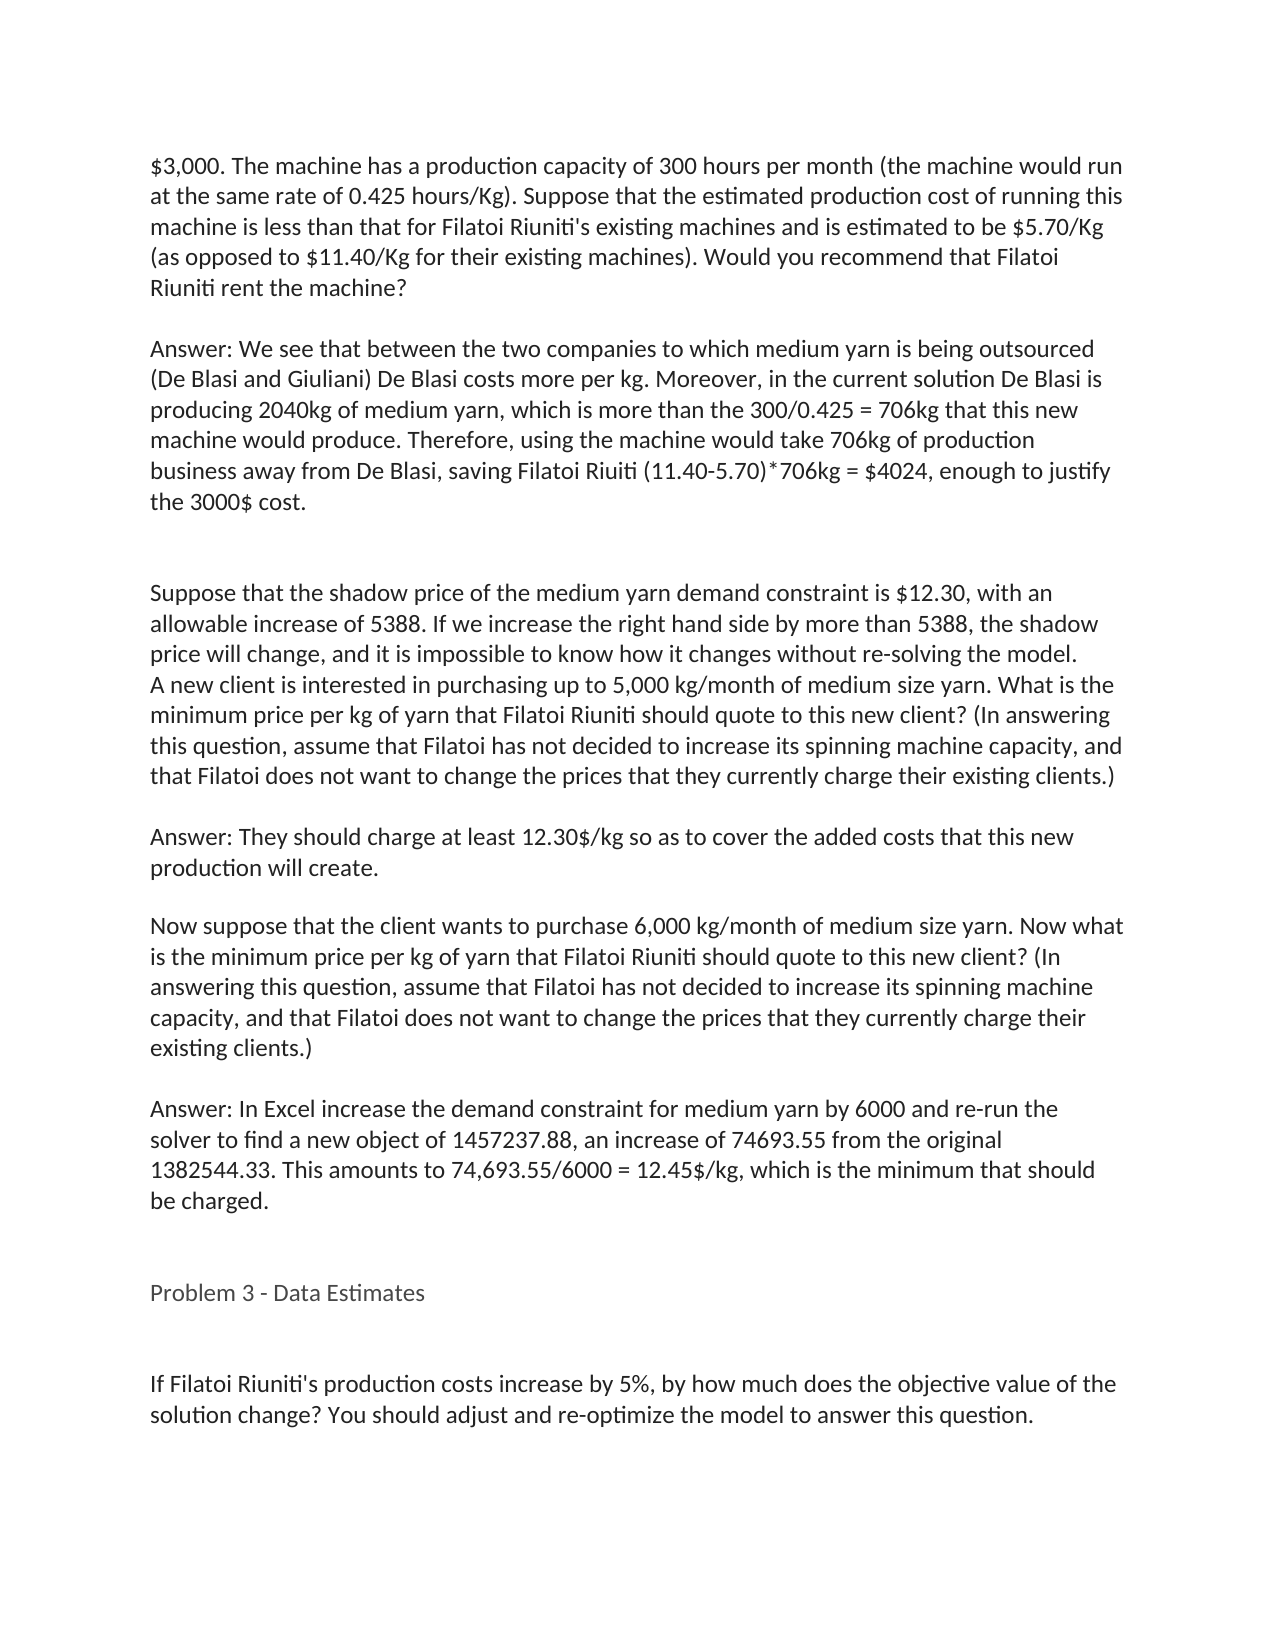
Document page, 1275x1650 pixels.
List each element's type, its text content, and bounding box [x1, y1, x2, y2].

text Now suppose that the client wants to purchase 6,000 kg/month of medium size yarn. Now what is the minimum price per kg of yarn that Filatoi Riuniti should quote to this new client? (In answering this question, assume that Filatoi has not decided to increase its spinning machine capacity, and that Filatoi does not want to change the prices that they currently charge their existing clients.) [313, 911, 1125, 1063]
text A new client is interested in purchasing up to 5,000 kg/month of medium size yarn. What is the minimum price per kg of yarn that Filatoi Riuniti should quote to this new client? (In answering this question, assume that Filatoi has not decided to increase its spinning machine capacity, and that Filatoi does not want to change the prices that they currently charge their existing clients.) [150, 669, 1125, 791]
text Answer: In Excel increase the demand constraint for medium yarn by 6000 and re-run the solver to find a new object of 1457237.88, an increase of 74693.55 from the original 1382544.33. This amounts to 74,693.55/6000 = 12.45$/kg, which is the minimum that should be charged. [150, 1063, 1125, 1216]
text Answer: They should charge at least 12.30$/kg so as to cover the added costs that this new production will create. [150, 821, 1125, 911]
text Problem 3 - Data Estimates [150, 1277, 1125, 1307]
text Suppose that the shadow price of the medium yarn demand constraint is $12.30, with an allowable increase of 5388. If we increase the right hand side by more than 5388, the shadow price will change, and it is impossible to know how it changes without re-solving the model. [150, 577, 1125, 669]
text Answer: We see that between the two companies to which medium yarn is being outsourced (De Blasi and Giuliani) De Blasi costs more per kg. Moreover, in the current solution De Blasi is producing 2040kg of medium yarn, which is more than the 300/0.425 = 706kg that this new machine would produce. Therefore, using the machine would take 706kg of production business away from De Blasi, saving Filatoi Riuiti (11.40-5.70)*706kg = $4024, enough to justify the 3000$ cost. [150, 333, 1125, 516]
